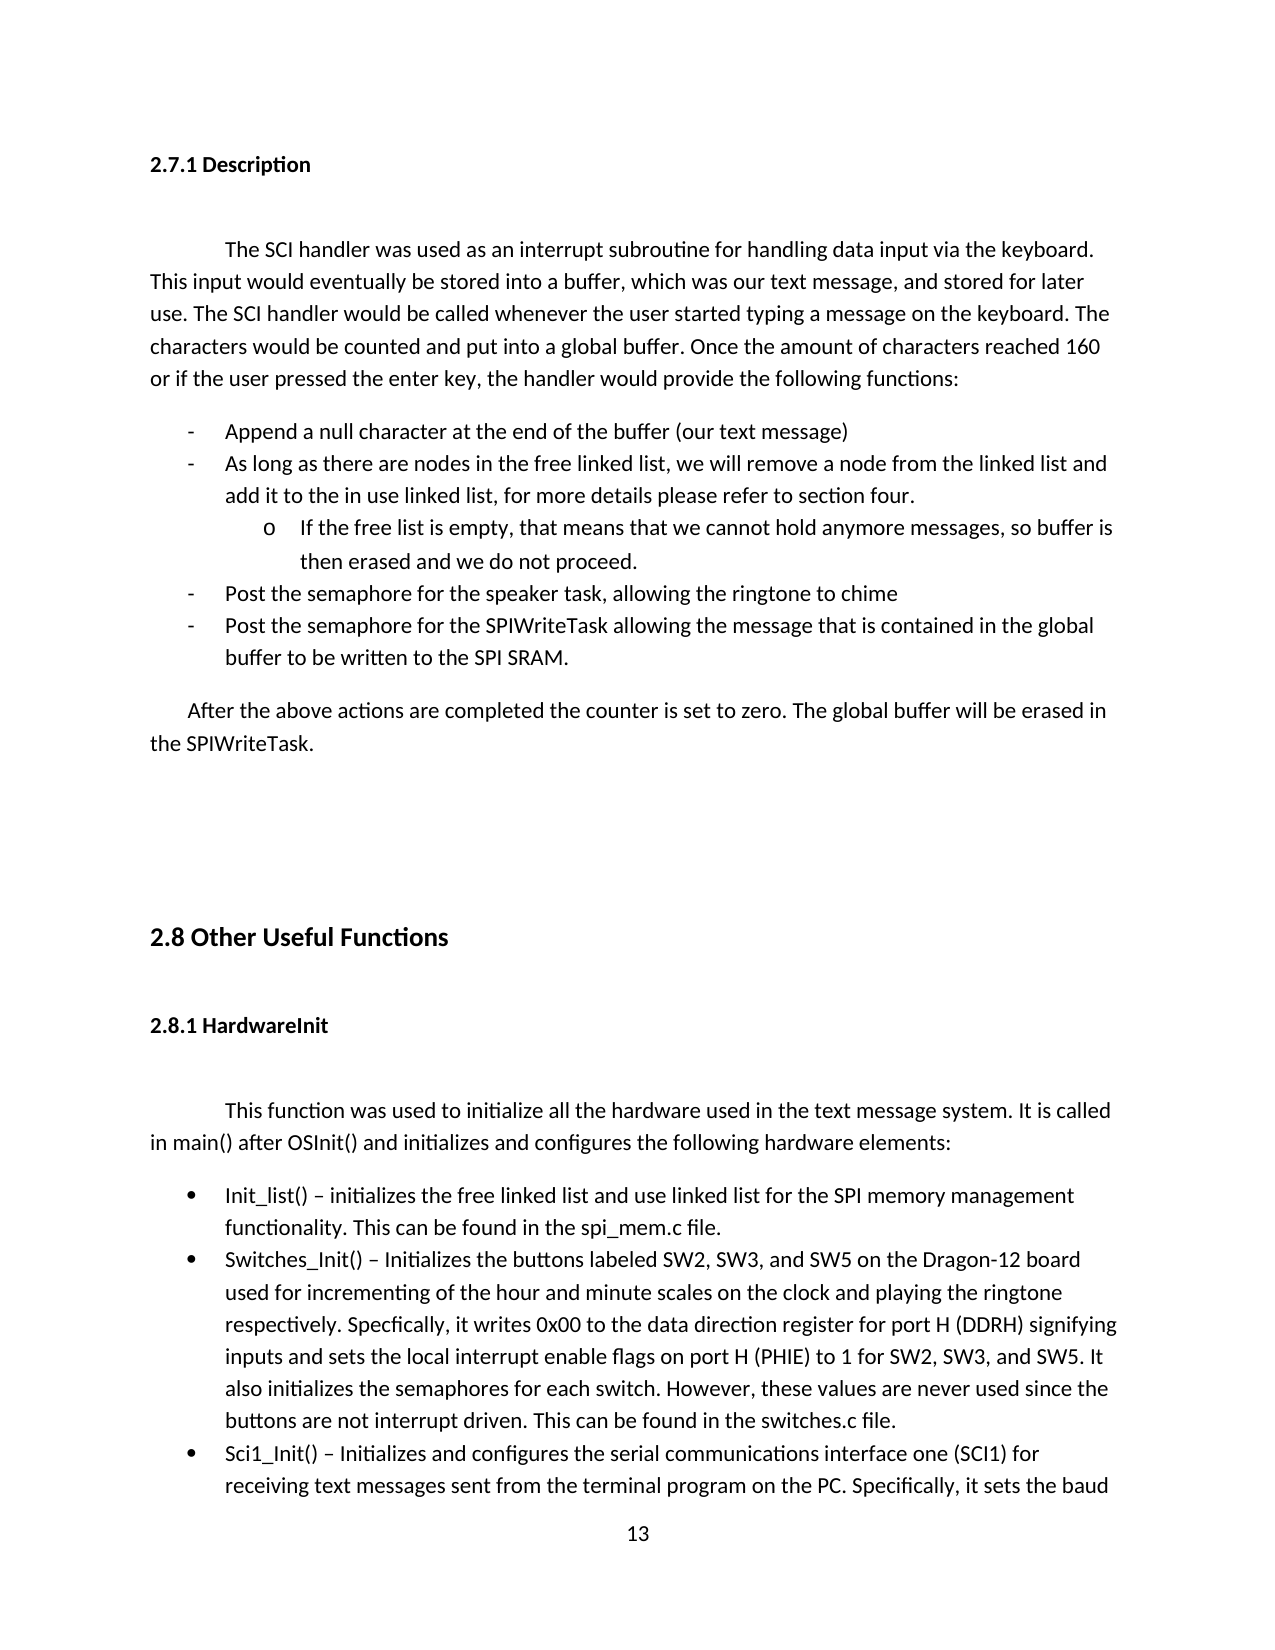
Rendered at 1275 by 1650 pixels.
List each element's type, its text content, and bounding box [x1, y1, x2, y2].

subtitle 2.7.1 Description [150, 150, 1125, 178]
text This function was used to initialize all the hardware used in the text message system. It is called in main() after OSInit() and initializes and configures the following hardware elements: [150, 1096, 1125, 1156]
list Switches_Init() – Initializes the buttons labeled SW2, SW3, and SW5 on the Dragon-12 board used for incrementing of the hour and minute scales on the clock and playing the ringtone respectively. Specfically, it writes 0x00 to the data direction register for port H (DDRH) signifying inputs and sets the local interrupt enable flags on port H (PHIE) to 1 for SW2, SW3, and SW5. It also initializes the semaphores for each switch. However, these values are never used since the buttons are not interrupt driven. This can be found in the switches.c file. [187, 1246, 1125, 1434]
list As long as there are nodes in the free linked list, we will remove a node from the linked list and add it to the in use linked list, for more details please refer to section four. [187, 449, 1125, 509]
list Append a null character at the end of the buffer (our text message) [187, 417, 1125, 445]
subtitle 2.8.1 HardwareInit [150, 1011, 1125, 1039]
list Post the semaphore for the speaker task, allowing the ringtone to chime [187, 579, 1125, 607]
subtitle 2.8 Other Useful Functions [150, 920, 1125, 953]
list If the free list is empty, that means that we cannot hold anymore messages, so buffer is then erased and we do not proceed. [262, 513, 1125, 575]
list Post the semaphore for the SPIWriteTask allowing the message that is contained in the global buffer to be written to the SPI SRAM. [187, 611, 1125, 671]
text After the above actions are completed the counter is set to zero. The global buffer will be erased in the SPIWriteTask. [150, 696, 1125, 757]
list Init_list() – initializes the free linked list and use linked list for the SPI memory management functionality. This can be found in the spi_mem.c file. [187, 1181, 1125, 1241]
text The SCI handler was used as an interrupt subroutine for handling data input via the keyboard. This input would eventually be stored into a buffer, which was our text message, and stored for later use. The SCI handler would be called whenever the user started typing a message on the keyboard. The characters would be counted and put into a global buffer. Once the amount of characters reached 160 or if the user pressed the enter key, the handler would provide the following functions: [150, 235, 1125, 392]
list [187, 1439, 1125, 1499]
